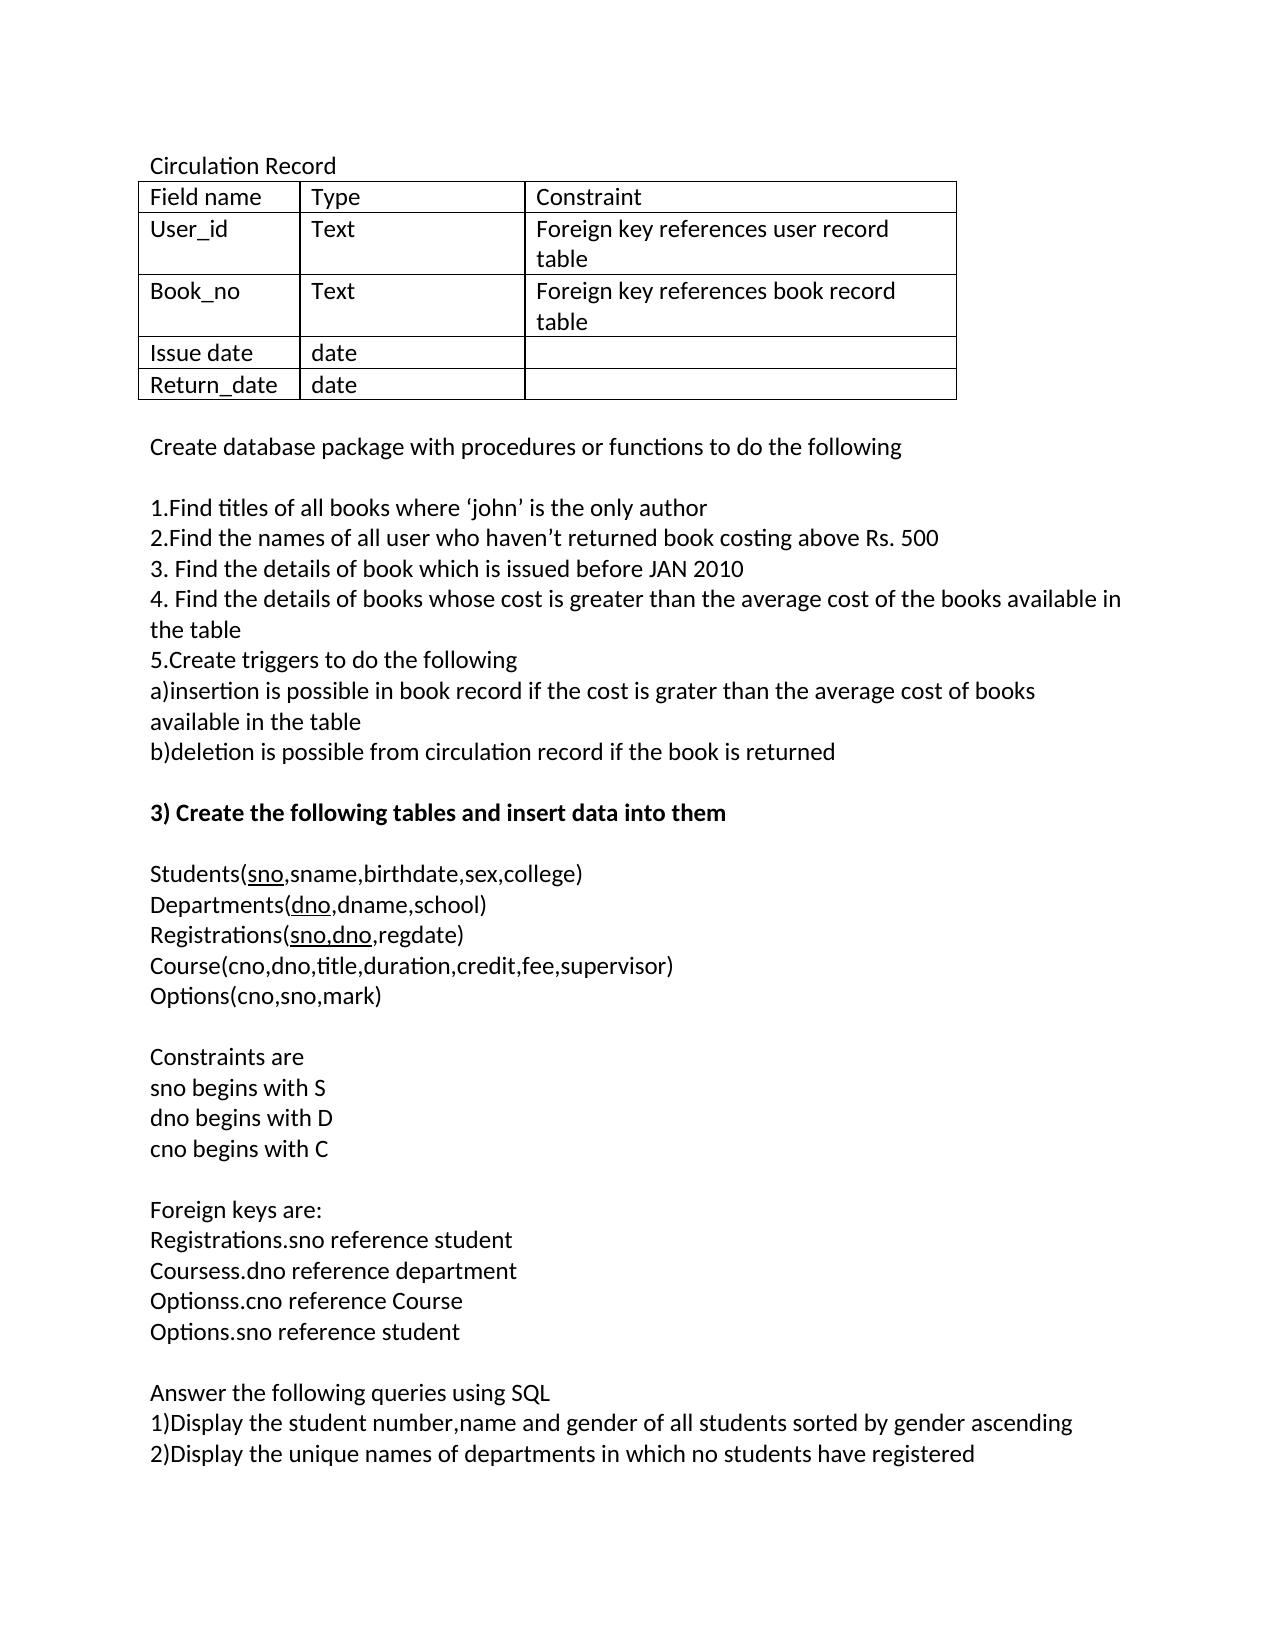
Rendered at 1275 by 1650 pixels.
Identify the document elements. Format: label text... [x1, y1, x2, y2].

text Coursess.dno reference department [150, 1255, 1125, 1286]
text 5.Create triggers to do the following [150, 644, 1125, 675]
text 3) Create the following tables and insert data into them [150, 797, 1125, 828]
table_cell Book_no [139, 275, 299, 336]
table_cell Return_date [139, 369, 299, 399]
table_header Constraint [526, 182, 956, 212]
text 2.Find the names of all user who haven’t returned book costing above Rs. 500 [150, 522, 1125, 553]
text Registrations.sno reference student [150, 1224, 1125, 1255]
text Answer the following queries using SQL [150, 1377, 1125, 1408]
table_header Field name [139, 182, 299, 212]
table_cell [526, 369, 956, 399]
text Departments(dno,dname,school) [150, 889, 1125, 919]
text b)deletion is possible from circulation record if the book is returned [150, 736, 1125, 767]
table_cell date [301, 337, 524, 368]
text Constraints are [150, 1041, 1125, 1072]
text Students(sno,sname,birthdate,sex,college) [150, 858, 1125, 889]
text sno begins with S [150, 1072, 1125, 1102]
text Registrations(sno,dno,regdate) [150, 919, 1125, 950]
text cno begins with C [150, 1133, 1125, 1163]
table_cell [526, 337, 956, 368]
text Options(cno,sno,mark) [150, 980, 1125, 1011]
text a)insertion is possible in book record if the cost is grater than the average cost of books available in the table [150, 675, 1125, 736]
text Options.sno reference student [150, 1316, 1125, 1347]
table_cell Text [301, 213, 524, 274]
text Optionss.cno reference Course [150, 1286, 1125, 1316]
table_cell User_id [139, 213, 299, 274]
text 2)Display the unique names of departments in which no students have registered [150, 1438, 1125, 1469]
text Create database package with procedures or functions to do the following [150, 431, 1125, 461]
text Course(cno,dno,title,duration,credit,fee,supervisor) [150, 950, 1125, 980]
text Circulation Record [150, 150, 1125, 181]
table_header Type [301, 182, 524, 212]
text 4. Find the details of books whose cost is greater than the average cost of the books available in the table [150, 583, 1125, 644]
text dno begins with D [150, 1102, 1125, 1133]
text 1.Find titles of all books where ‘john’ is the only author [150, 492, 1125, 522]
table_cell date [301, 369, 524, 399]
text 1)Display the student number,name and gender of all students sorted by gender ascending [150, 1408, 1125, 1438]
text Foreign keys are: [150, 1194, 1125, 1224]
text 3. Find the details of book which is issued before JAN 2010 [150, 553, 1125, 583]
table_cell Issue date [139, 337, 299, 368]
table_cell Foreign key references book record table [526, 275, 956, 336]
table_cell Text [301, 275, 524, 336]
table_cell Foreign key references user record table [526, 213, 956, 274]
